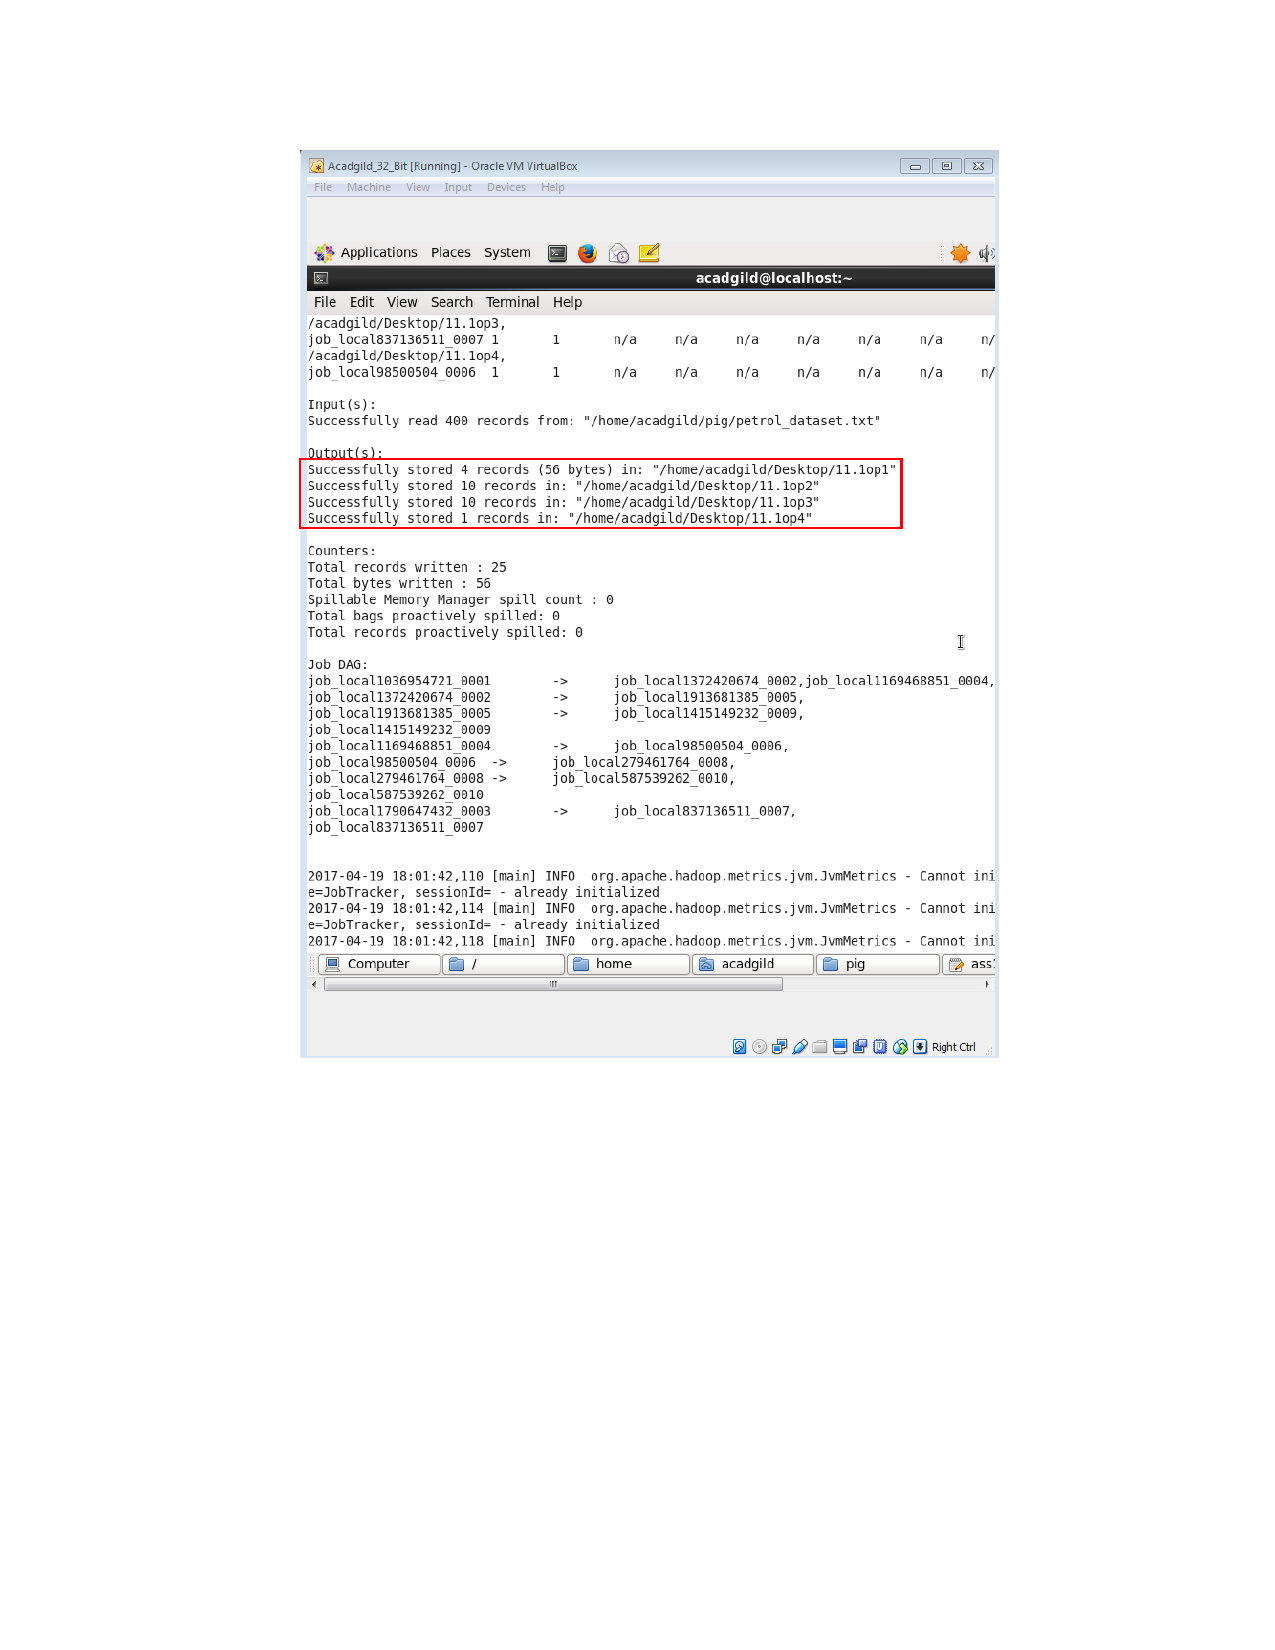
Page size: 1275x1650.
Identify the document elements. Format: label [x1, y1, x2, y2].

picture [300, 150, 999, 1058]
picture [301, 460, 900, 527]
